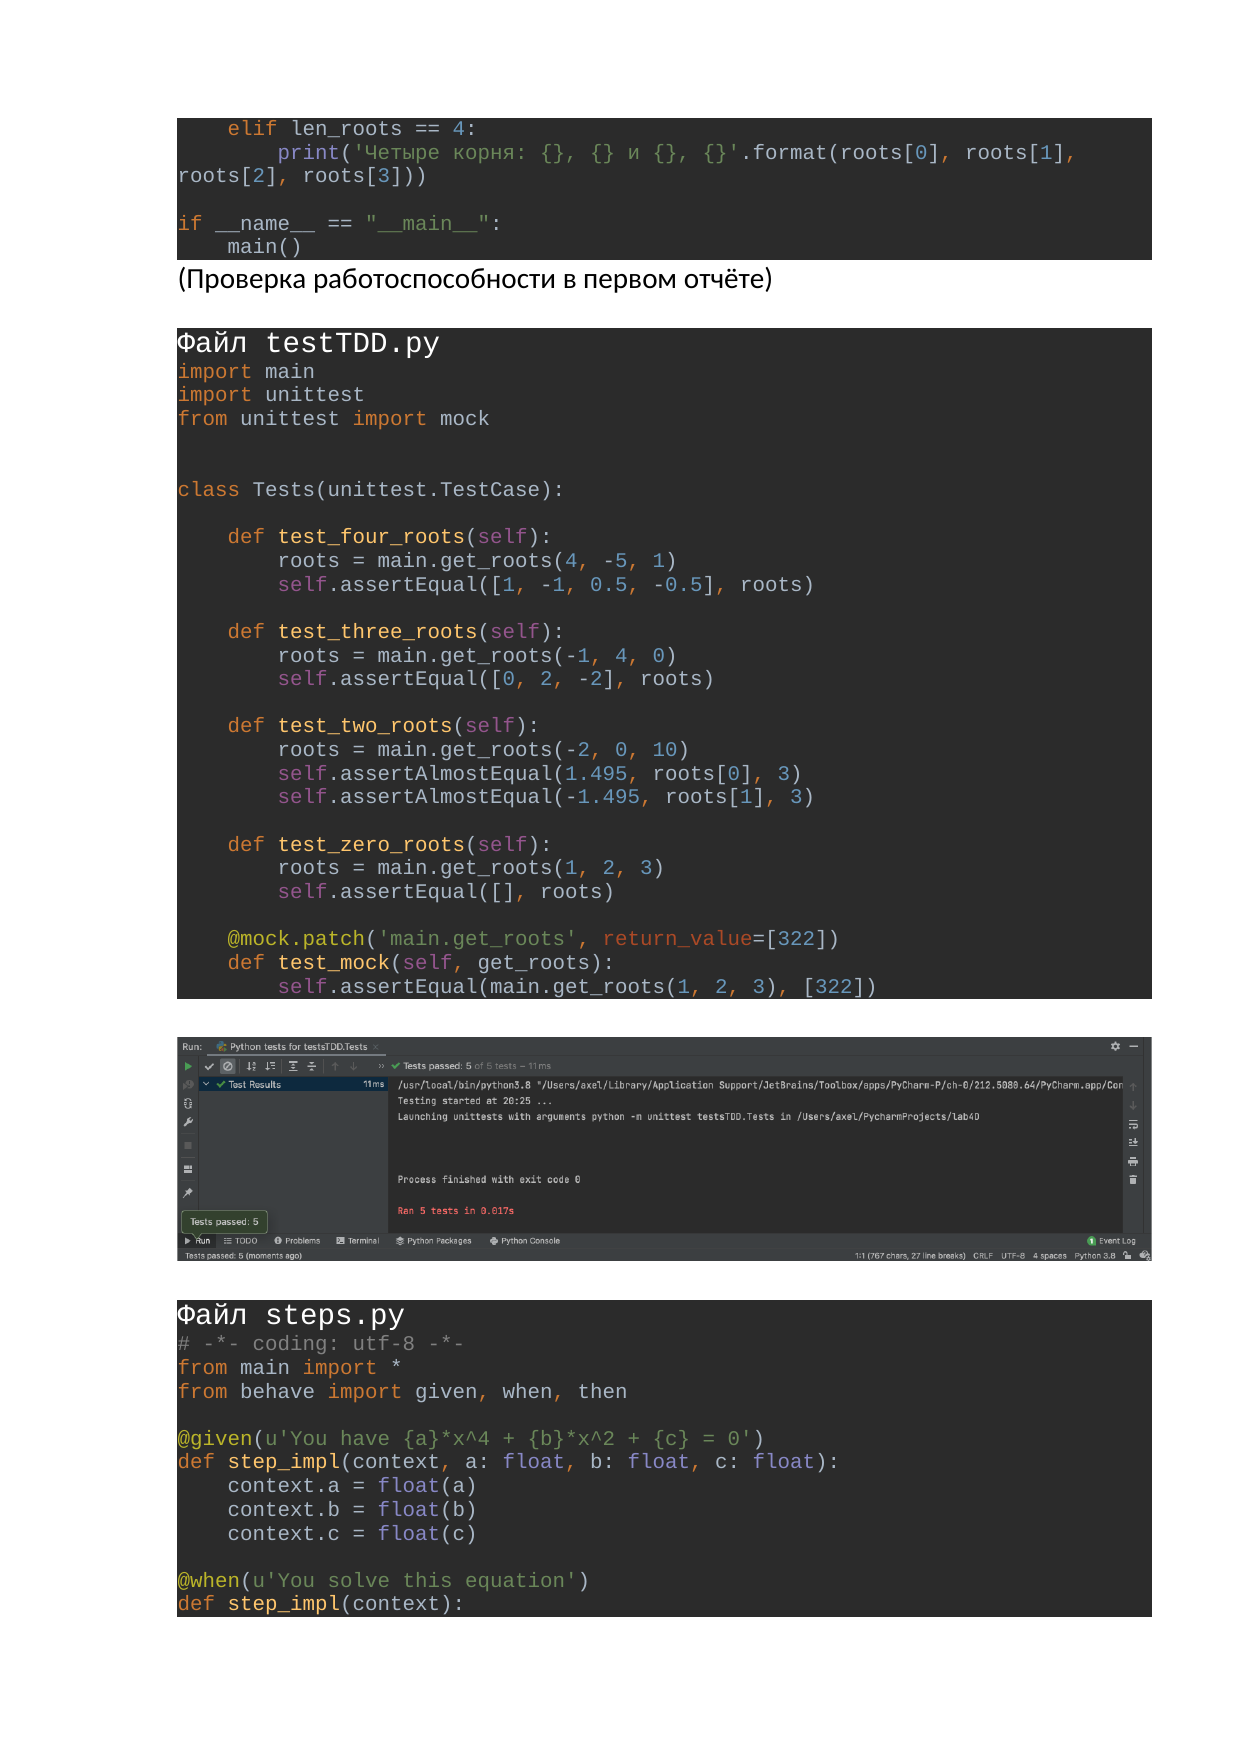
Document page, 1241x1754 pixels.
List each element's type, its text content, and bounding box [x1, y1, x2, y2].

text (Проверка работоспособности в первом отчёте) [177, 260, 1152, 296]
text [177, 118, 1152, 260]
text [177, 1333, 1152, 1617]
text Файл steps.py [177, 1300, 1152, 1333]
picture [177, 1037, 1152, 1261]
text import main import unittest from unittest import mock class Tests(unittest.TestCase): def test_four_roots(self): roots = main.get_roots(4, -5, 1) self.assertEqual([1, -1, 0.5, -0.5], roots) def test_three_roots(self): roots = main.get_roots(-1, 4, 0) self.assertEqual([0, 2, -2], roots) def test_two_roots(self): roots = main.get_roots(-2, 0, 10) self.assertAlmostEqual(1.495, roots[0], 3) self.assertAlmostEqual(-1.495, roots[1], 3) def test_zero_roots(self): roots = main.get_roots(1, 2, 3) self.assertEqual([], roots) @mock.patch('main.get_roots', return_value=[322]) def test_mock(self, get_roots): self.assertEqual(main.get_roots(1, 2, 3), [322]) [177, 361, 1152, 999]
text Файл testTDD.py [177, 328, 1152, 361]
